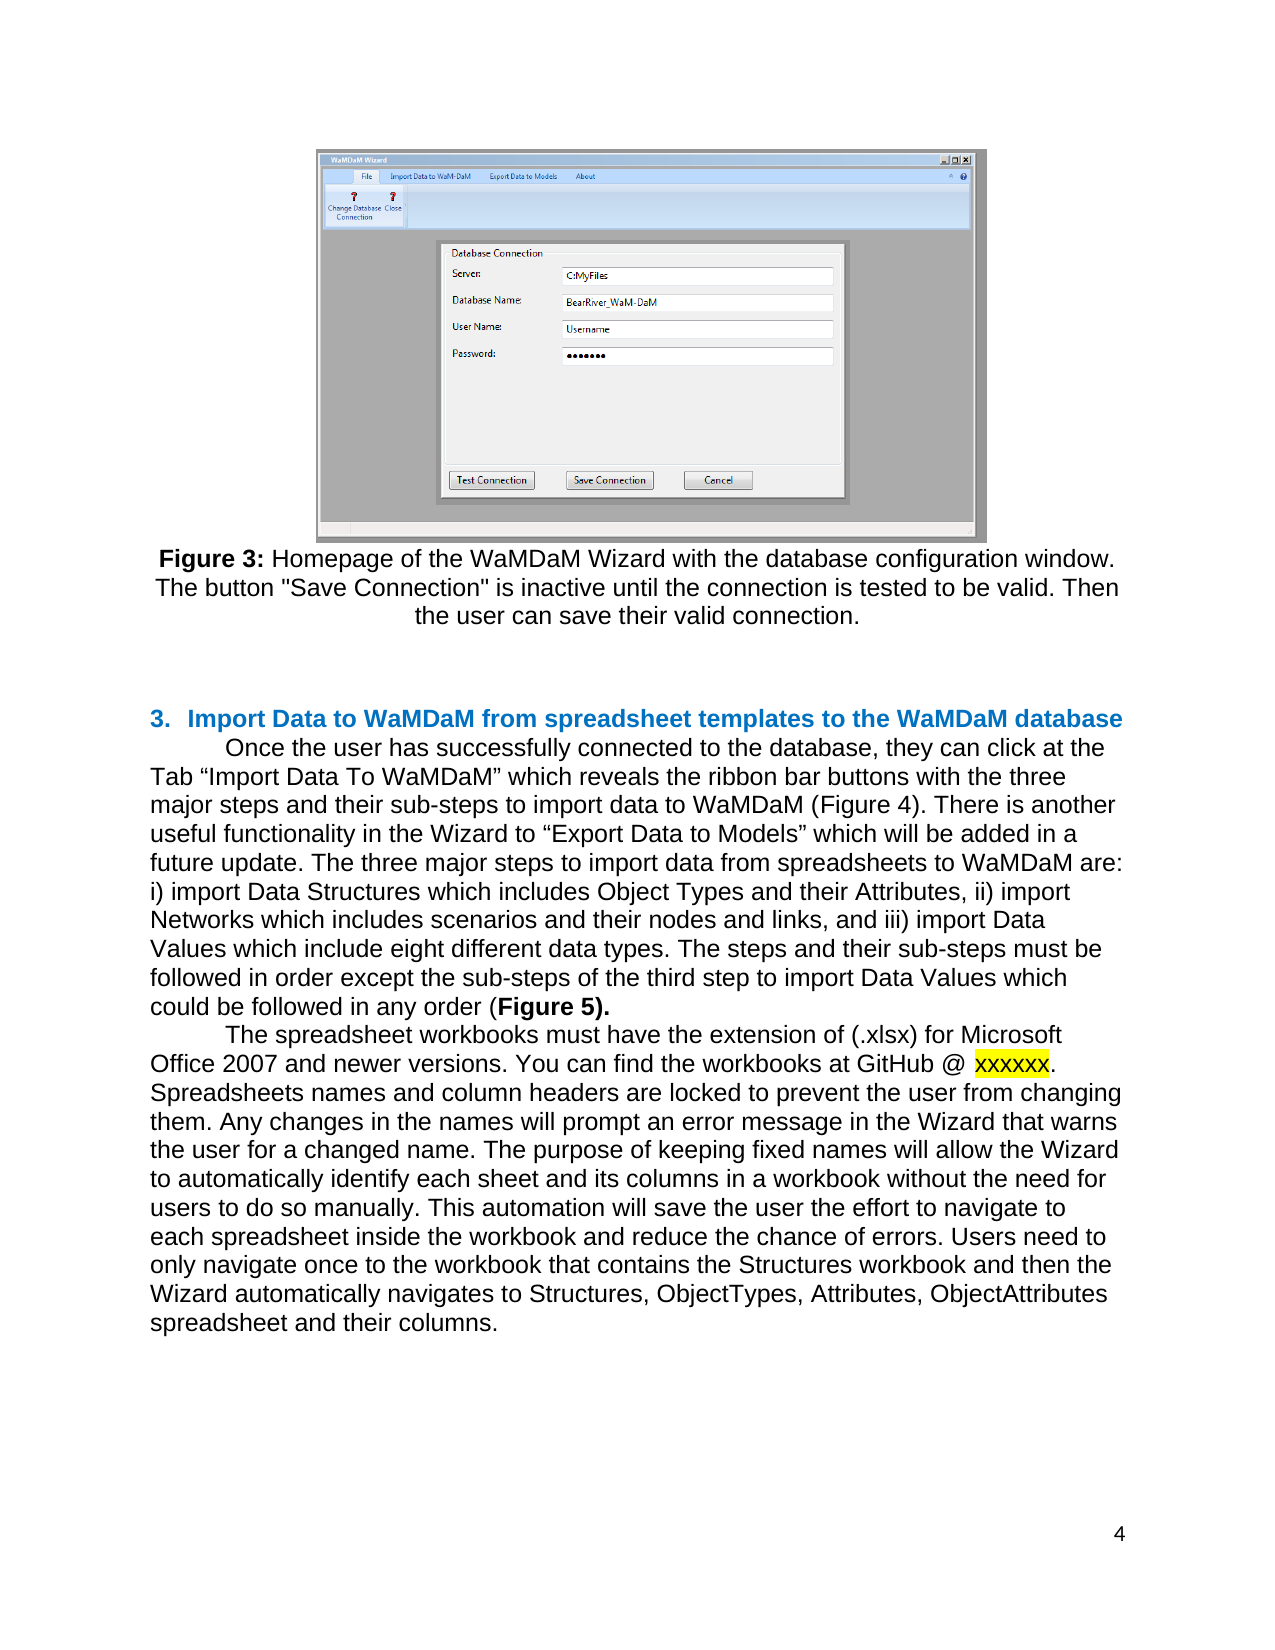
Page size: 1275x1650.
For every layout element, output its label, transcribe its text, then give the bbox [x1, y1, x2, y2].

picture [316, 149, 987, 543]
text Figure 3: Homepage of the WaMDaM Wizard with the database configuration window. The button "Save Connection" is inactive until the connection is tested to be valid. Then the user can save their valid connection. [150, 544, 1125, 630]
text The spreadsheet workbooks must have the extension of (.xlsx) for Microsoft Office 2007 and newer versions. You can find the workbooks at GitHub @ xxxxxx. Spreadsheets names and column headers are locked to prevent the user from changing them. Any changes in the names will prompt an error message in the Wizard that warns the user for a changed name. The purpose of keeping fixed names will allow the Wizard to automatically identify each sheet and its columns in a workbook without the need for users to do so manually. This automation will save the user the effort to navigate to each spreadsheet inside the workbook and reduce the chance of errors. Users need to only navigate once to the workbook that contains the Structures workbook and then the Wizard automatically navigates to Structures, ObjectTypes, Attributes, ObjectAttributes spreadsheet and their columns. [150, 1020, 1125, 1336]
text Once the user has successfully connected to the database, they can click at the Tab “Import Data To WaMDaM” which reveals the ribbon bar buttons with the three major steps and their sub-steps to import data to WaMDaM (Figure 4). There is another useful functionality in the Wizard to “Export Data to Models” which will be added in a future update. The three major steps to import data from spreadsheets to WaMDaM are: i) import Data Structures which includes Object Types and their Attributes, ii) import Networks which includes scenarios and their nodes and links, and iii) import Data Values which include eight different data types. The steps and their sub-steps must be followed in order except the sub-steps of the third step to import Data Values which could be followed in any order (Figure 5). [150, 733, 1125, 1020]
list Import Data to WaMDaM from spreadsheet templates to the WaMDaM database [150, 704, 1125, 733]
